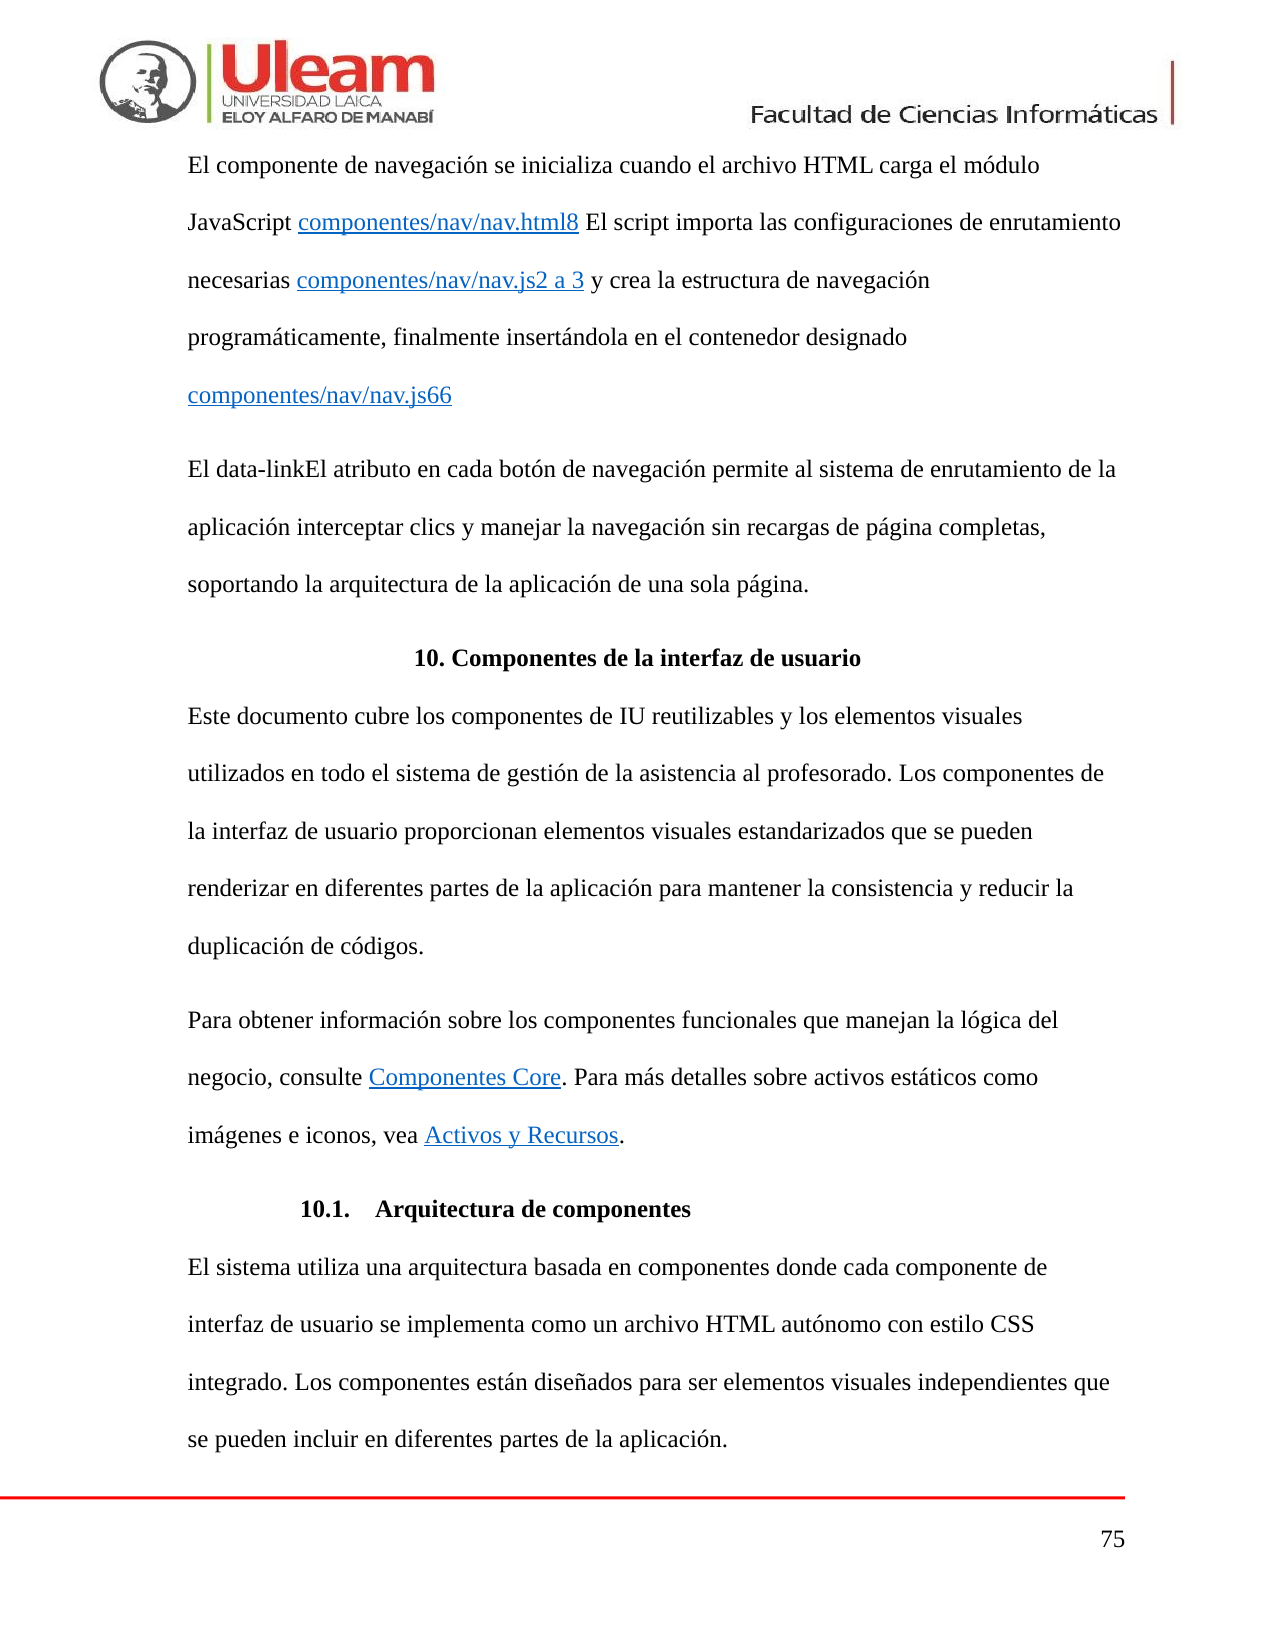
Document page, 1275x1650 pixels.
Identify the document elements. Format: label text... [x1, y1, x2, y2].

text Este documento cubre los componentes de IU reutilizables y los elementos visuales utilizados en todo el sistema de gestión de la asistencia al profesorado. Los componentes de la interfaz de usuario proporcionan elementos visuales estandarizados que se pueden renderizar en diferentes partes de la aplicación para mantener la consistencia y reducir la duplicación de códigos. [187, 701, 1125, 959]
text Para obtener información sobre los componentes funcionales que manejan la lógica del negocio, consulte Componentes Core. Para más detalles sobre activos estáticos como imágenes e iconos, vea Activos y Recursos. [187, 1005, 1125, 1149]
text El componente de navegación se inicializa cuando el archivo HTML carga el módulo JavaScript componentes/nav/nav.html8 El script importa las configuraciones de enrutamiento necesarias componentes/nav/nav.js2 a 3 y crea la estructura de navegación programáticamente, finalmente insertándola en el contenedor designado componentes/nav/nav.js66 [187, 150, 1125, 409]
subtitle Arquitectura de componentes [225, 1194, 1125, 1223]
text El data-linkEl atributo en cada botón de navegación permite al sistema de enrutamiento de la aplicación interceptar clics y manejar la navegación sin recargas de página completas, soportando la arquitectura de la aplicación de una sola página. [187, 454, 1125, 598]
subtitle Componentes de la interfaz de usuario [150, 643, 1125, 672]
text El sistema utiliza una arquitectura basada en componentes donde cada componente de interfaz de usuario se implementa como un archivo HTML autónomo con estilo CSS integrado. Los componentes están diseñados para ser elementos visuales independientes que se pueden incluir en diferentes partes de la aplicación. [187, 1252, 1125, 1453]
picture [92, 37, 1183, 130]
